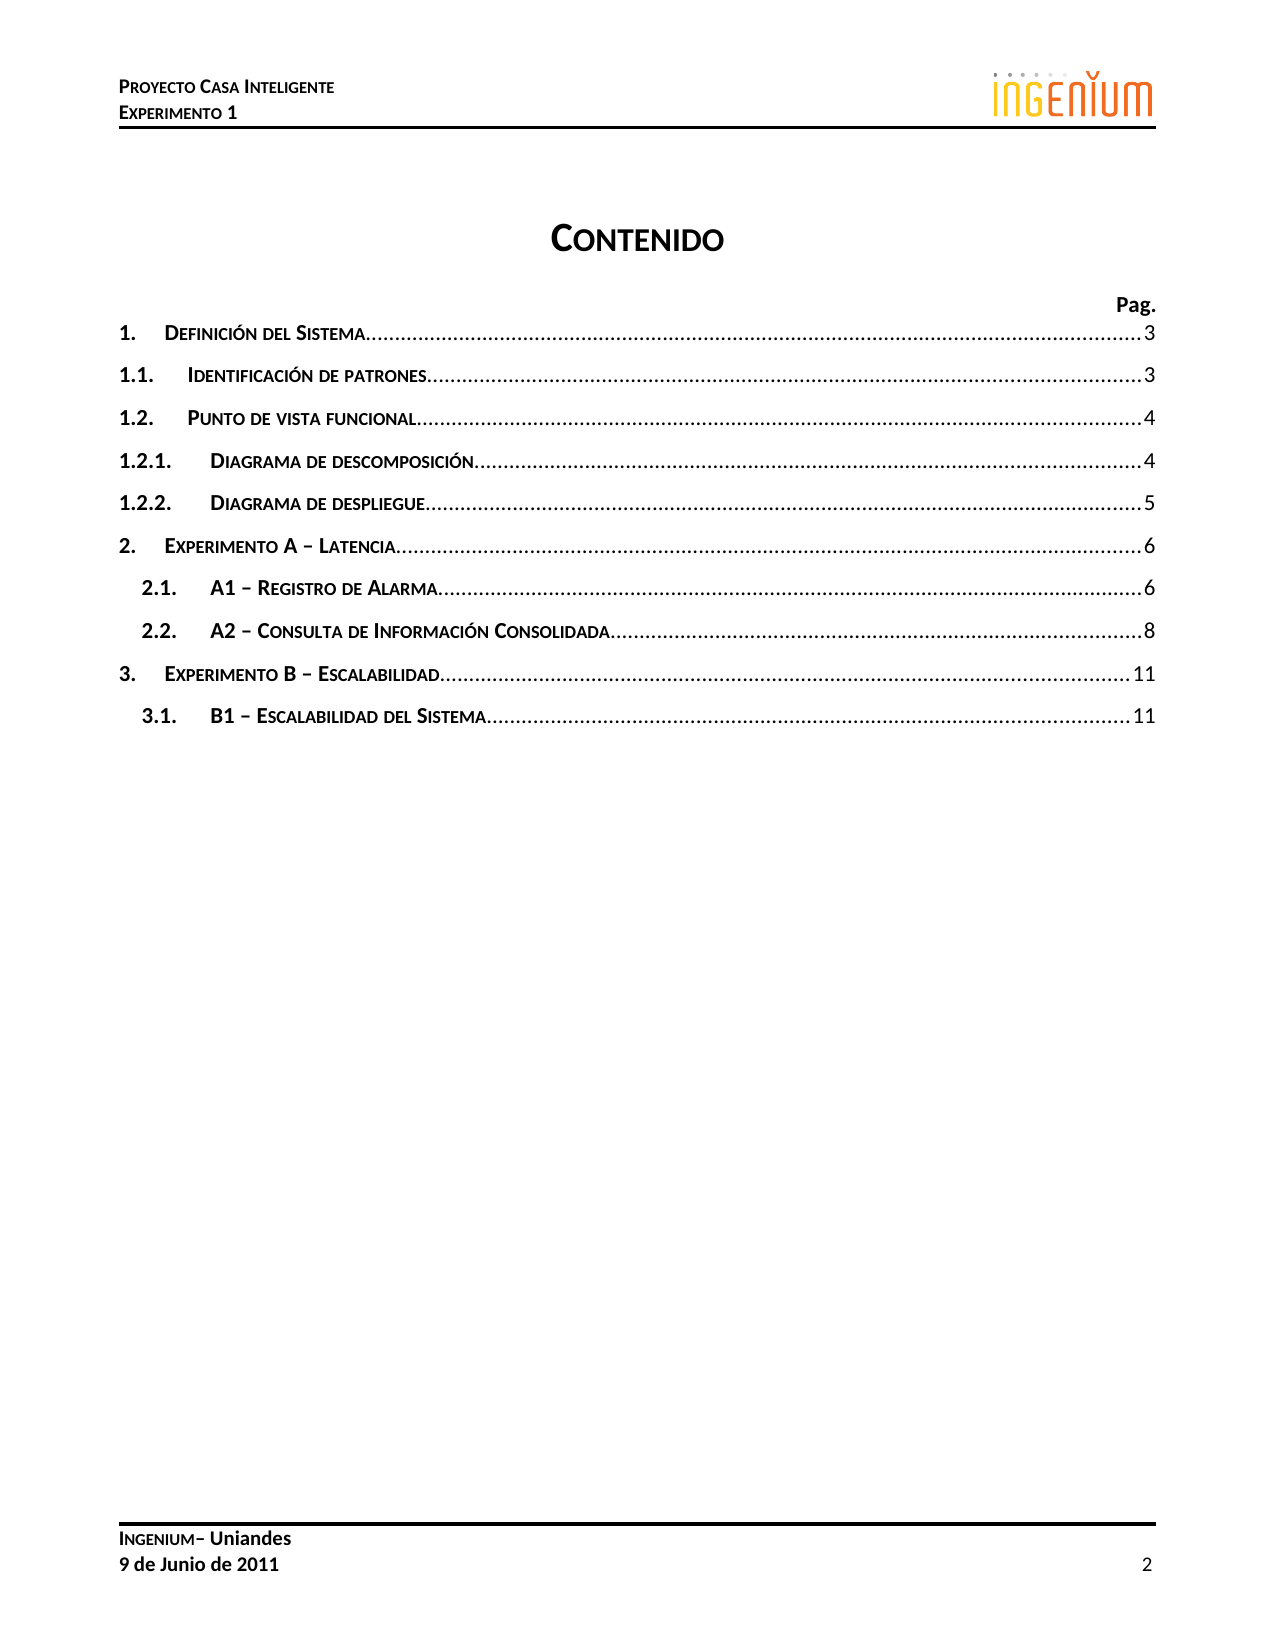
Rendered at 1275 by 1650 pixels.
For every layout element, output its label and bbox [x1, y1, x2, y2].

picture [993, 71, 1158, 127]
